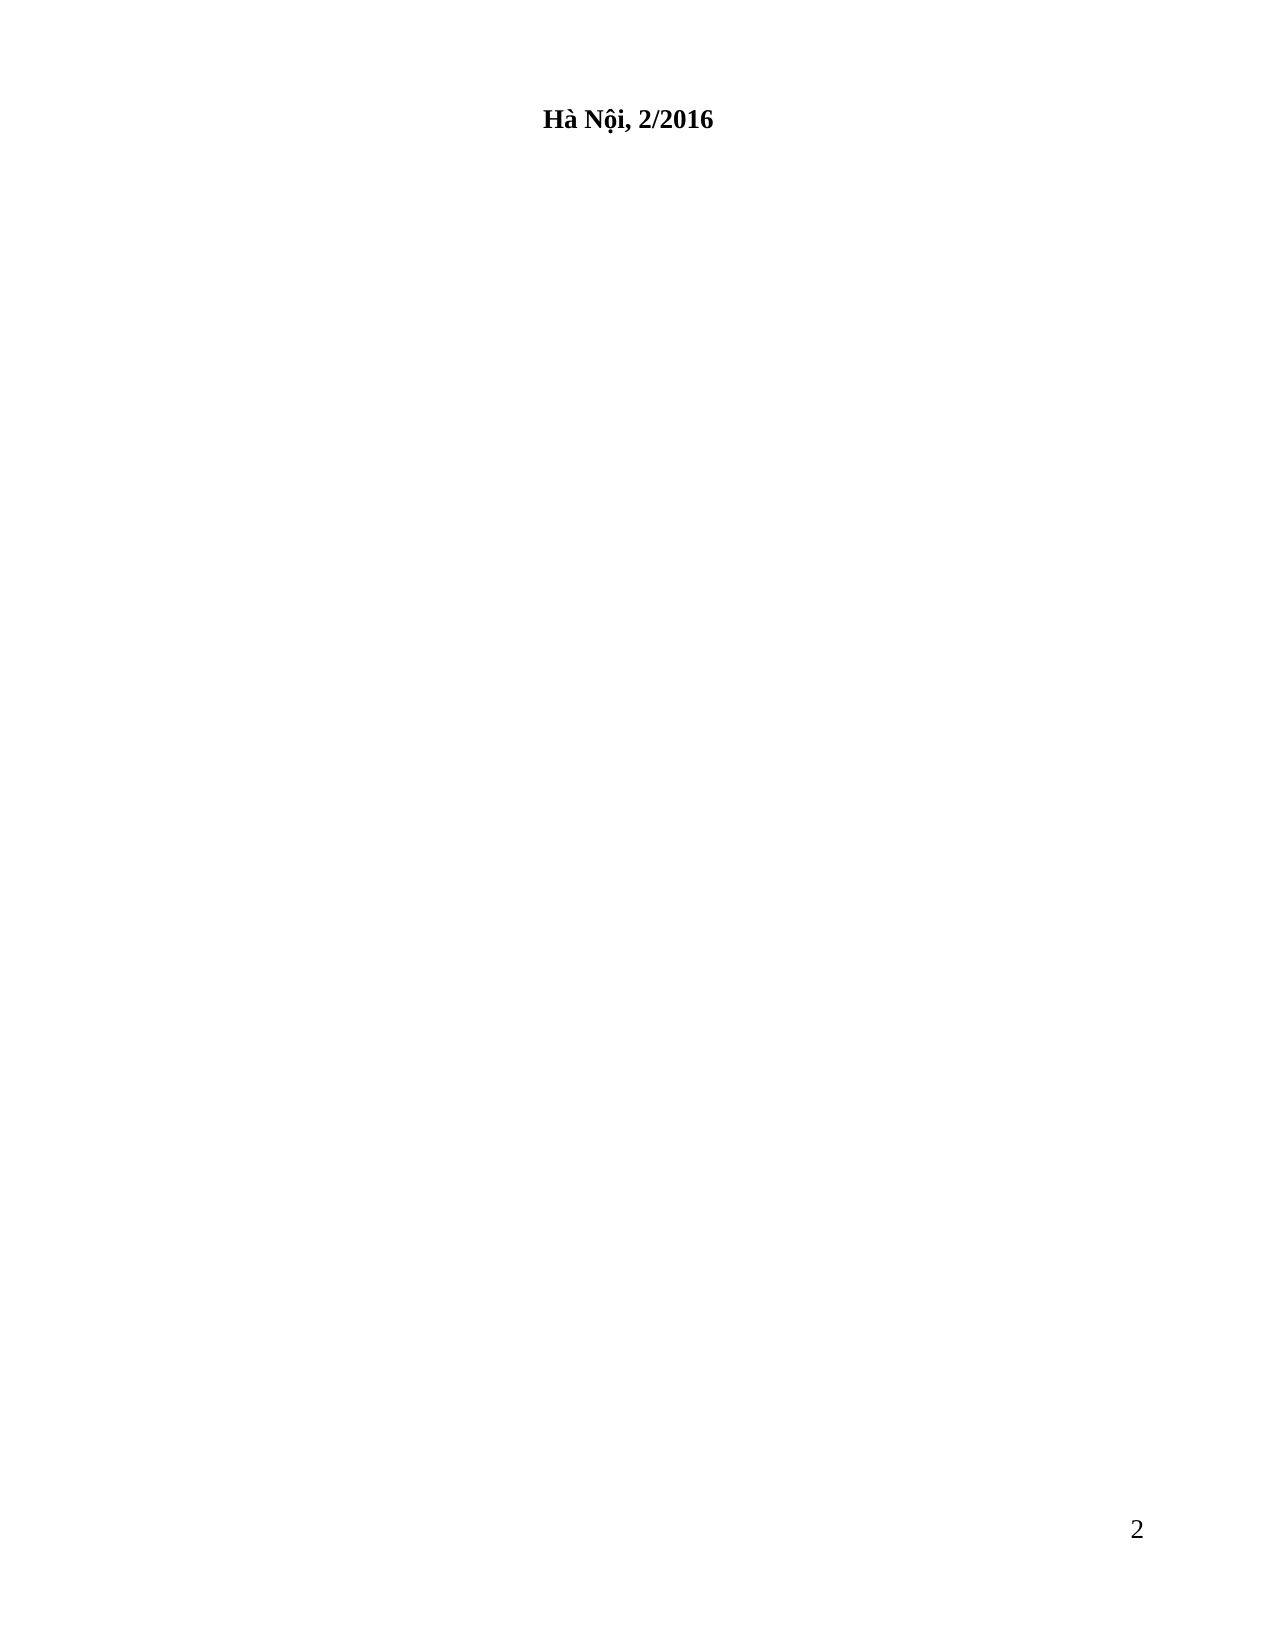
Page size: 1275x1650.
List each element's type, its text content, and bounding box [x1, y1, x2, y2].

text Hà Nội, 2/2016 [112, 103, 1144, 134]
